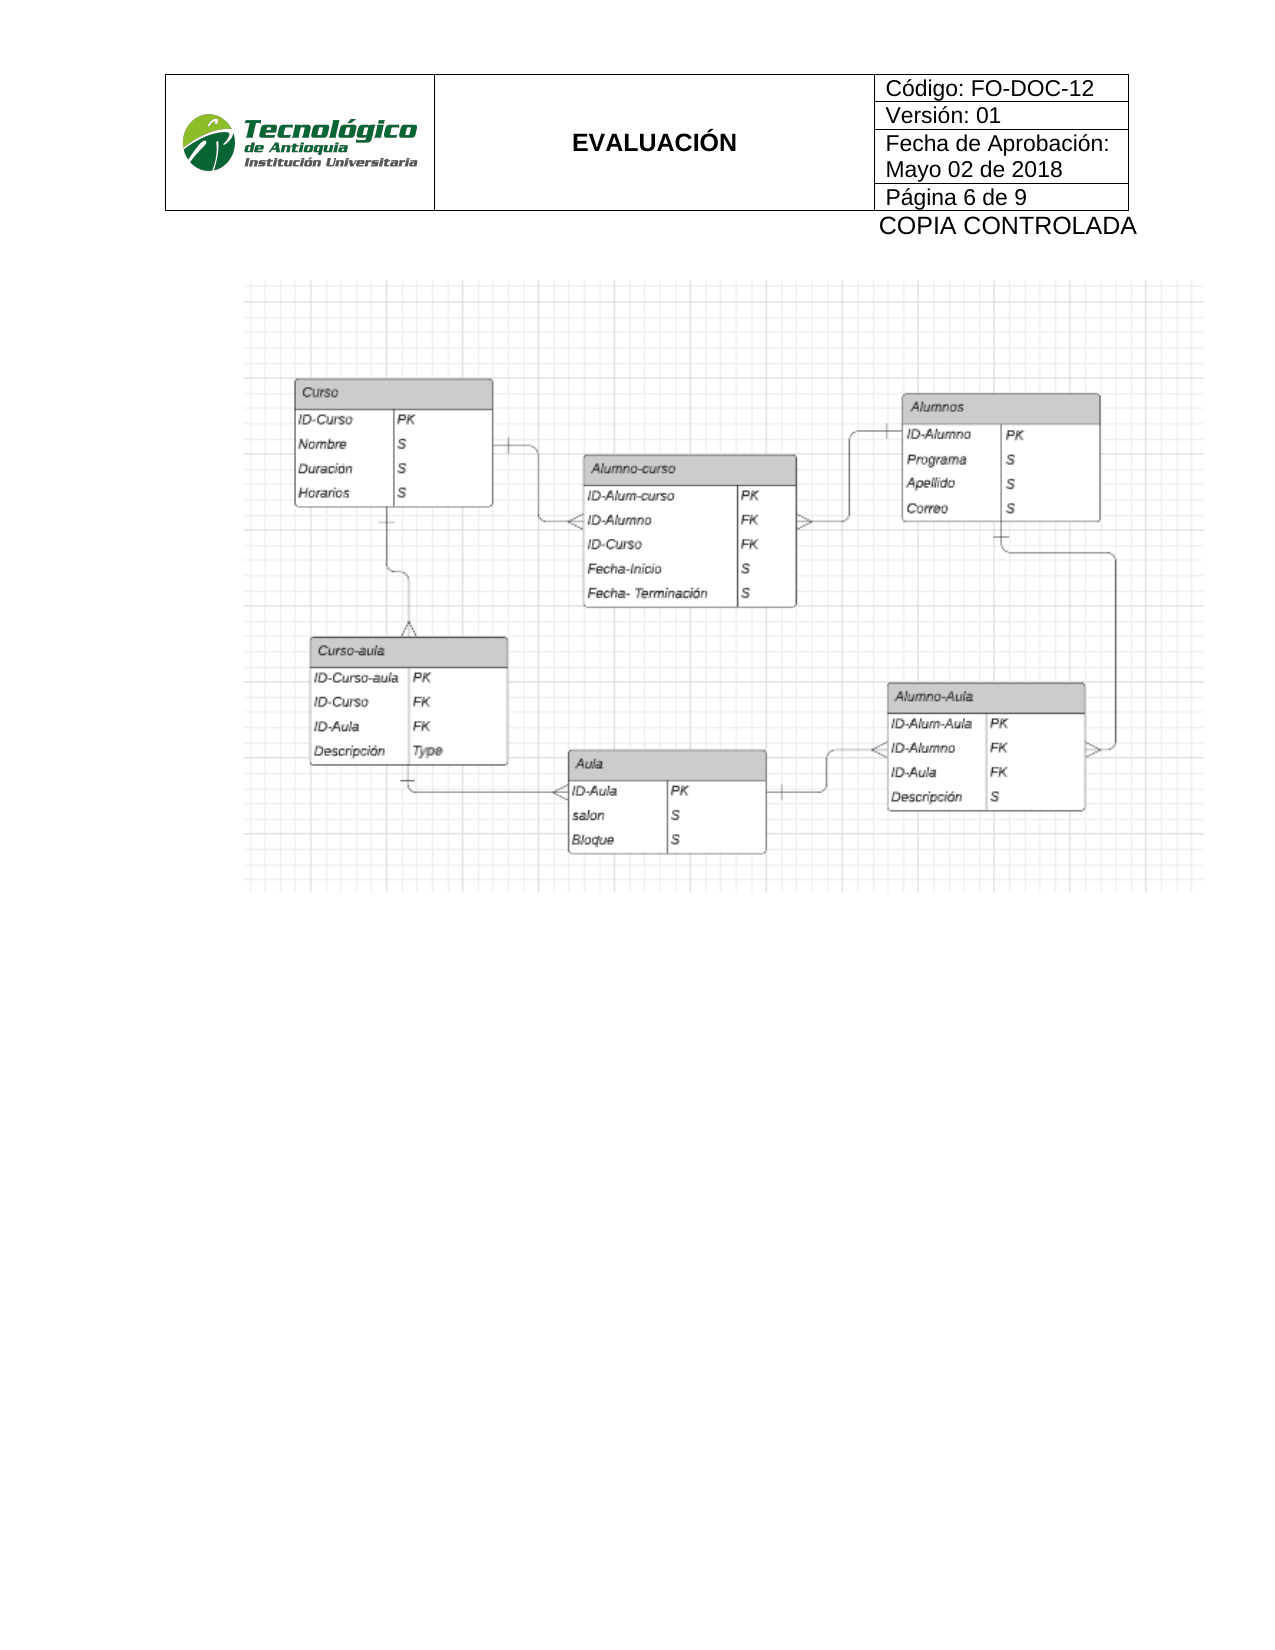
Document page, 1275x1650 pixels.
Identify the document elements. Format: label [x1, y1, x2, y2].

picture [243, 280, 1204, 892]
picture [177, 106, 423, 178]
